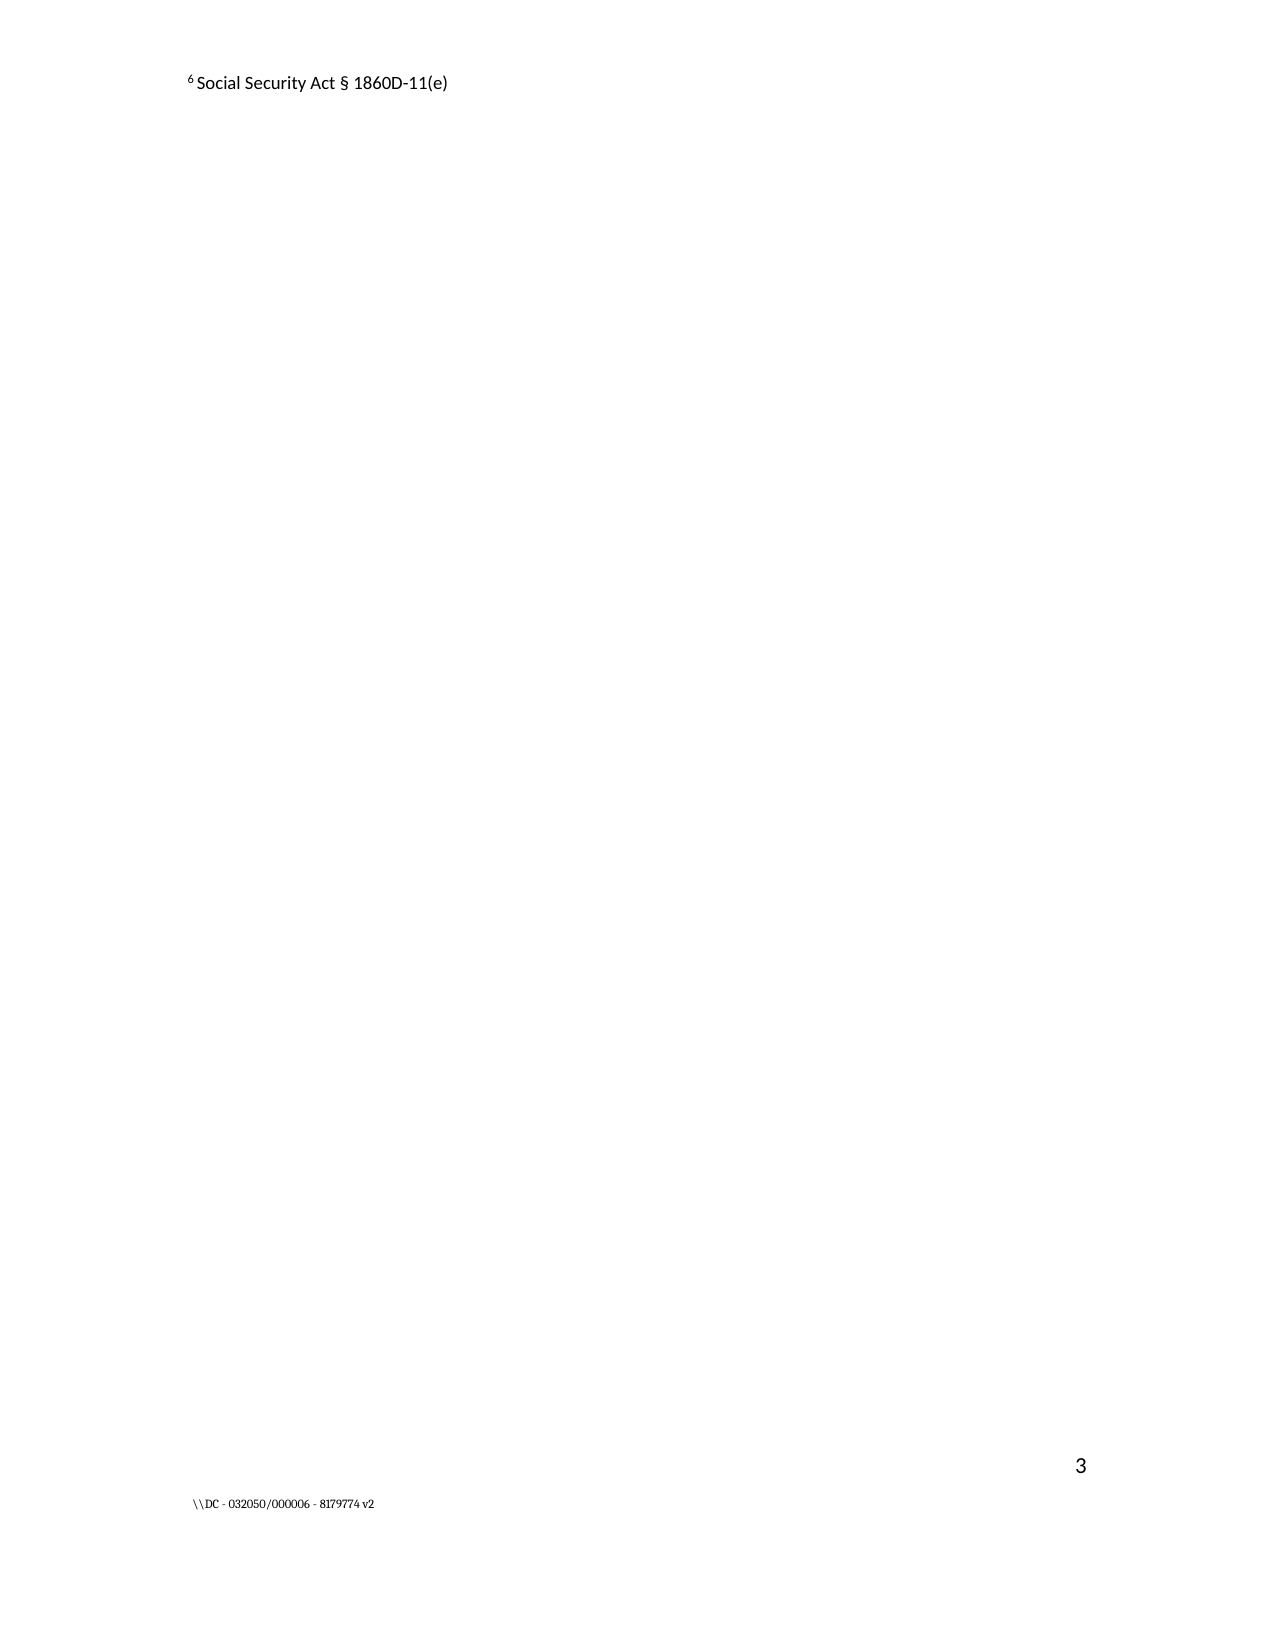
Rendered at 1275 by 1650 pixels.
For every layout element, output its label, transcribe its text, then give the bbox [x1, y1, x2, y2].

text 6 Social Security Act § 1860D-11(e) [187, 71, 1100, 94]
